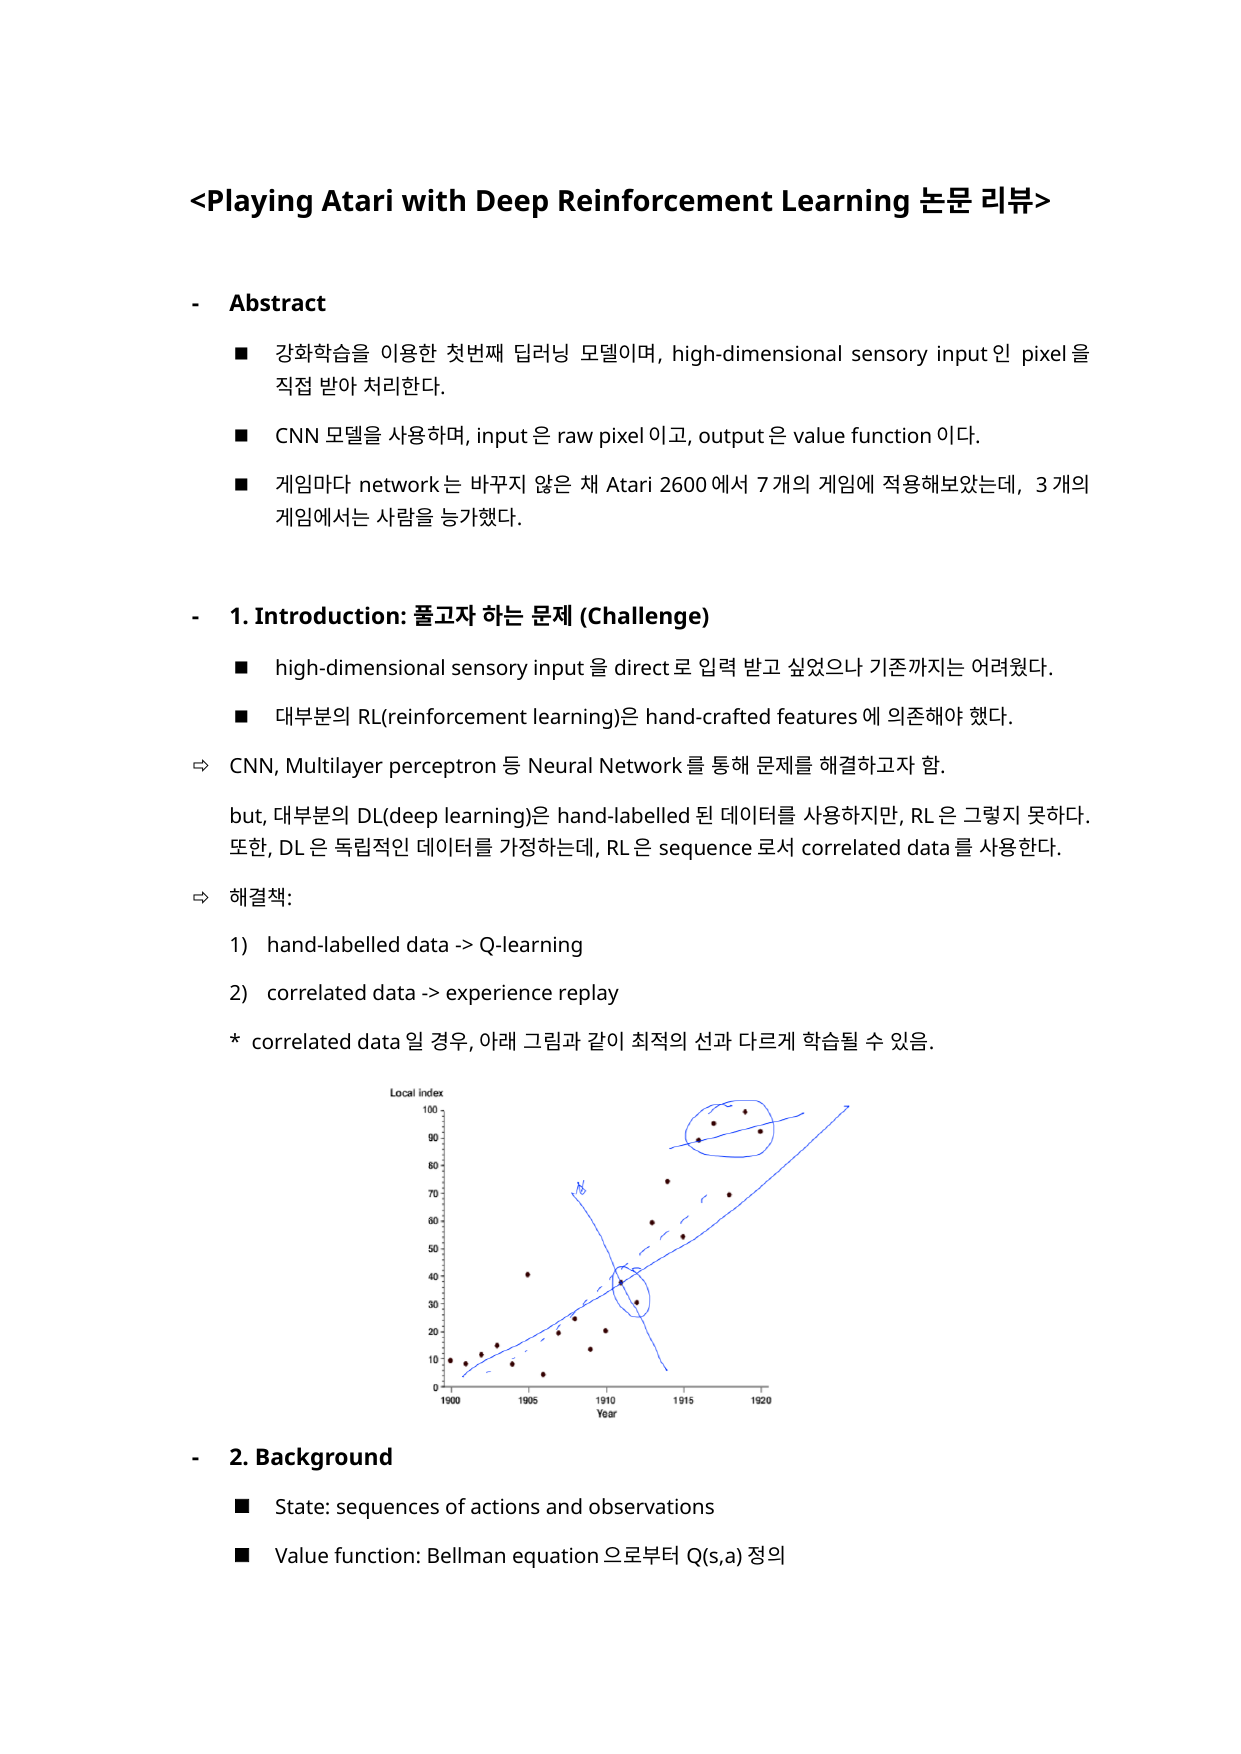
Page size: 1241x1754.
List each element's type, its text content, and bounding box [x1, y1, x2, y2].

list 2. Background [192, 1441, 1090, 1473]
list 해결책: [192, 881, 1090, 911]
text * correlated data일 경우, 아래 그림과 같이 최적의 선과 다르게 학습될 수 있음. [229, 1025, 1090, 1055]
list CNN, Multilayer perceptron 등 Neural Network를 통해 문제를 해결하고자 함. [192, 749, 1090, 780]
list high-dimensional sensory input을 direct로 입력 받고 싶었으나 기존까지는 어려웠다. [233, 651, 1090, 681]
list Value function: Bellman equation으로부터 Q(s,a) 정의 [233, 1539, 1090, 1569]
list 1. Introduction: 풀고자 하는 문제 (Challenge) [192, 598, 1090, 631]
picture [351, 1074, 890, 1423]
list 강화학습을 이용한 첫번째 딥러닝 모델이며, high-dimensional sensory input인 pixel을 직접 받아 처리한다. [233, 337, 1090, 400]
list Abstract [192, 287, 1090, 318]
list 대부분의 RL(reinforcement learning)은 hand-crafted features에 의존해야 했다. [233, 700, 1090, 730]
list but, 대부분의 DL(deep learning)은 hand-labelled된 데이터를 사용하지만, RL은 그렇지 못하다. 또한, DL은 독립적인 데이터를 가정하는데, RL은 sequence로서 correlated data를 사용한다. [229, 799, 1090, 862]
list correlated data -> experience replay [229, 978, 1090, 1006]
text <Playing Atari with Deep Reinforcement Learning 논문 리뷰> [150, 177, 1090, 219]
list State: sequences of actions and observations [233, 1492, 1090, 1520]
list CNN 모델을 사용하며, input은 raw pixel이고, output은 value function이다. [233, 419, 1090, 450]
list 게임마다 network는 바꾸지 않은 채 Atari 2600에서 7개의 게임에 적용해보았는데, 3개의 게임에서는 사람을 능가했다. [233, 469, 1090, 532]
list hand-labelled data -> Q-learning [229, 930, 1090, 959]
